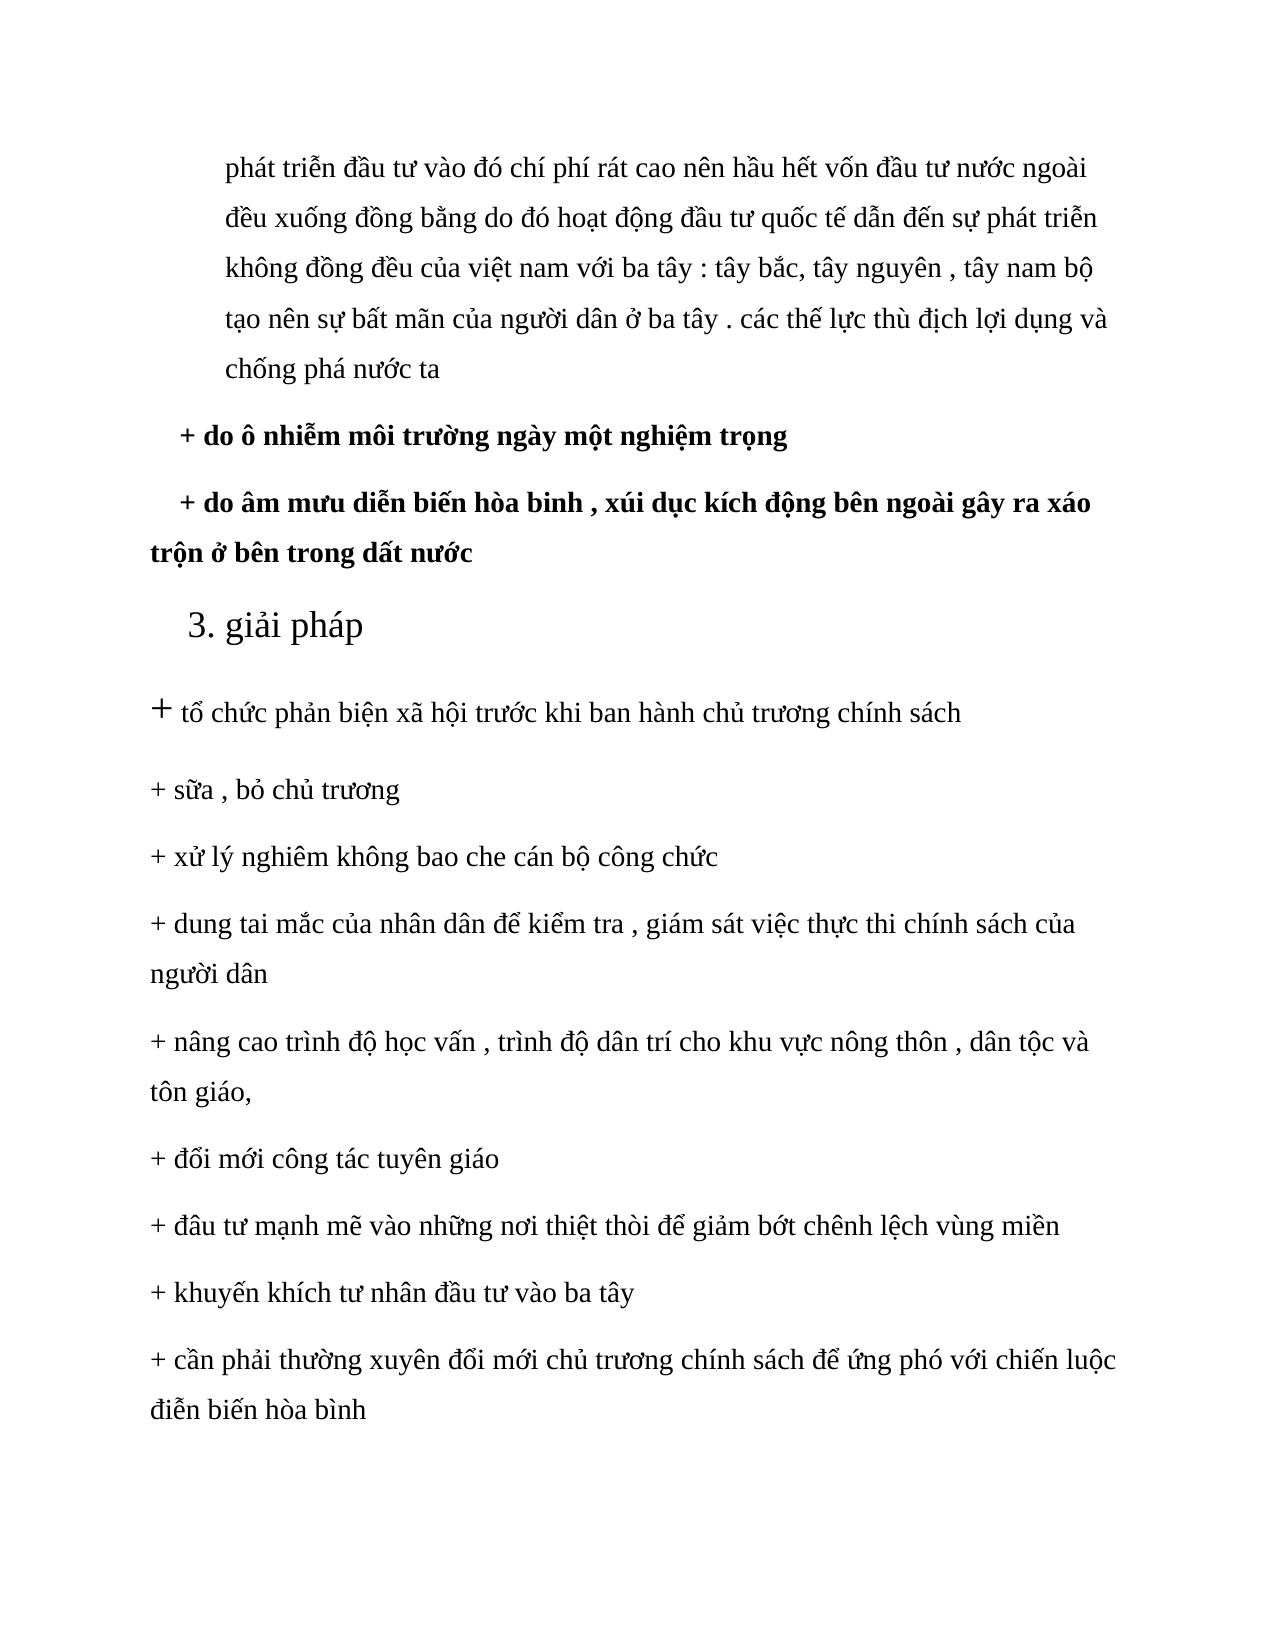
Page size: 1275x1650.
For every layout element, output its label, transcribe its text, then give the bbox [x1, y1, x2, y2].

text + khuyến khích tư nhân đầu tư vào ba tây [150, 1275, 1125, 1308]
text + cần phải thường xuyên đổi mới chủ trương chính sách để ứng phó với chiến luộc điễn biến hòa bình [150, 1342, 1125, 1426]
text + xử lý nghiêm không bao che cán bộ công chức [150, 839, 1125, 873]
text + do âm mưu diễn biến hòa binh , xúi dục kích động bên ngoài gây ra xáo trộn ở bên trong dất nước [150, 485, 1125, 569]
text + tổ chức phản biện xã hội trước khi ban hành chủ trương chính sách [150, 684, 1125, 732]
list tạo nên sự bất mãn của người dân ở ba tây . các thế lực thù địch lợi dụng và chống phá nước ta [225, 301, 1125, 385]
text + do ô nhiễm môi trường ngày một nghiệm trọng [150, 418, 1125, 452]
text + nâng cao trình độ học vấn , trình độ dân trí cho khu vực nông thôn , dân tộc và tôn giáo, [150, 1024, 1125, 1107]
list giải pháp [187, 602, 1125, 646]
text + đổi mới công tác tuyên giáo [150, 1141, 1125, 1174]
text + dung tai mắc của nhân dân để kiểm tra , giám sát việc thực thi chính sách của người dân [150, 906, 1125, 990]
text + đâu tư mạnh mẽ vào những nơi thiệt thòi để giảm bớt chênh lệch vùng miền [150, 1208, 1125, 1241]
text + sữa , bỏ chủ trương [150, 772, 1125, 806]
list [187, 150, 1125, 284]
